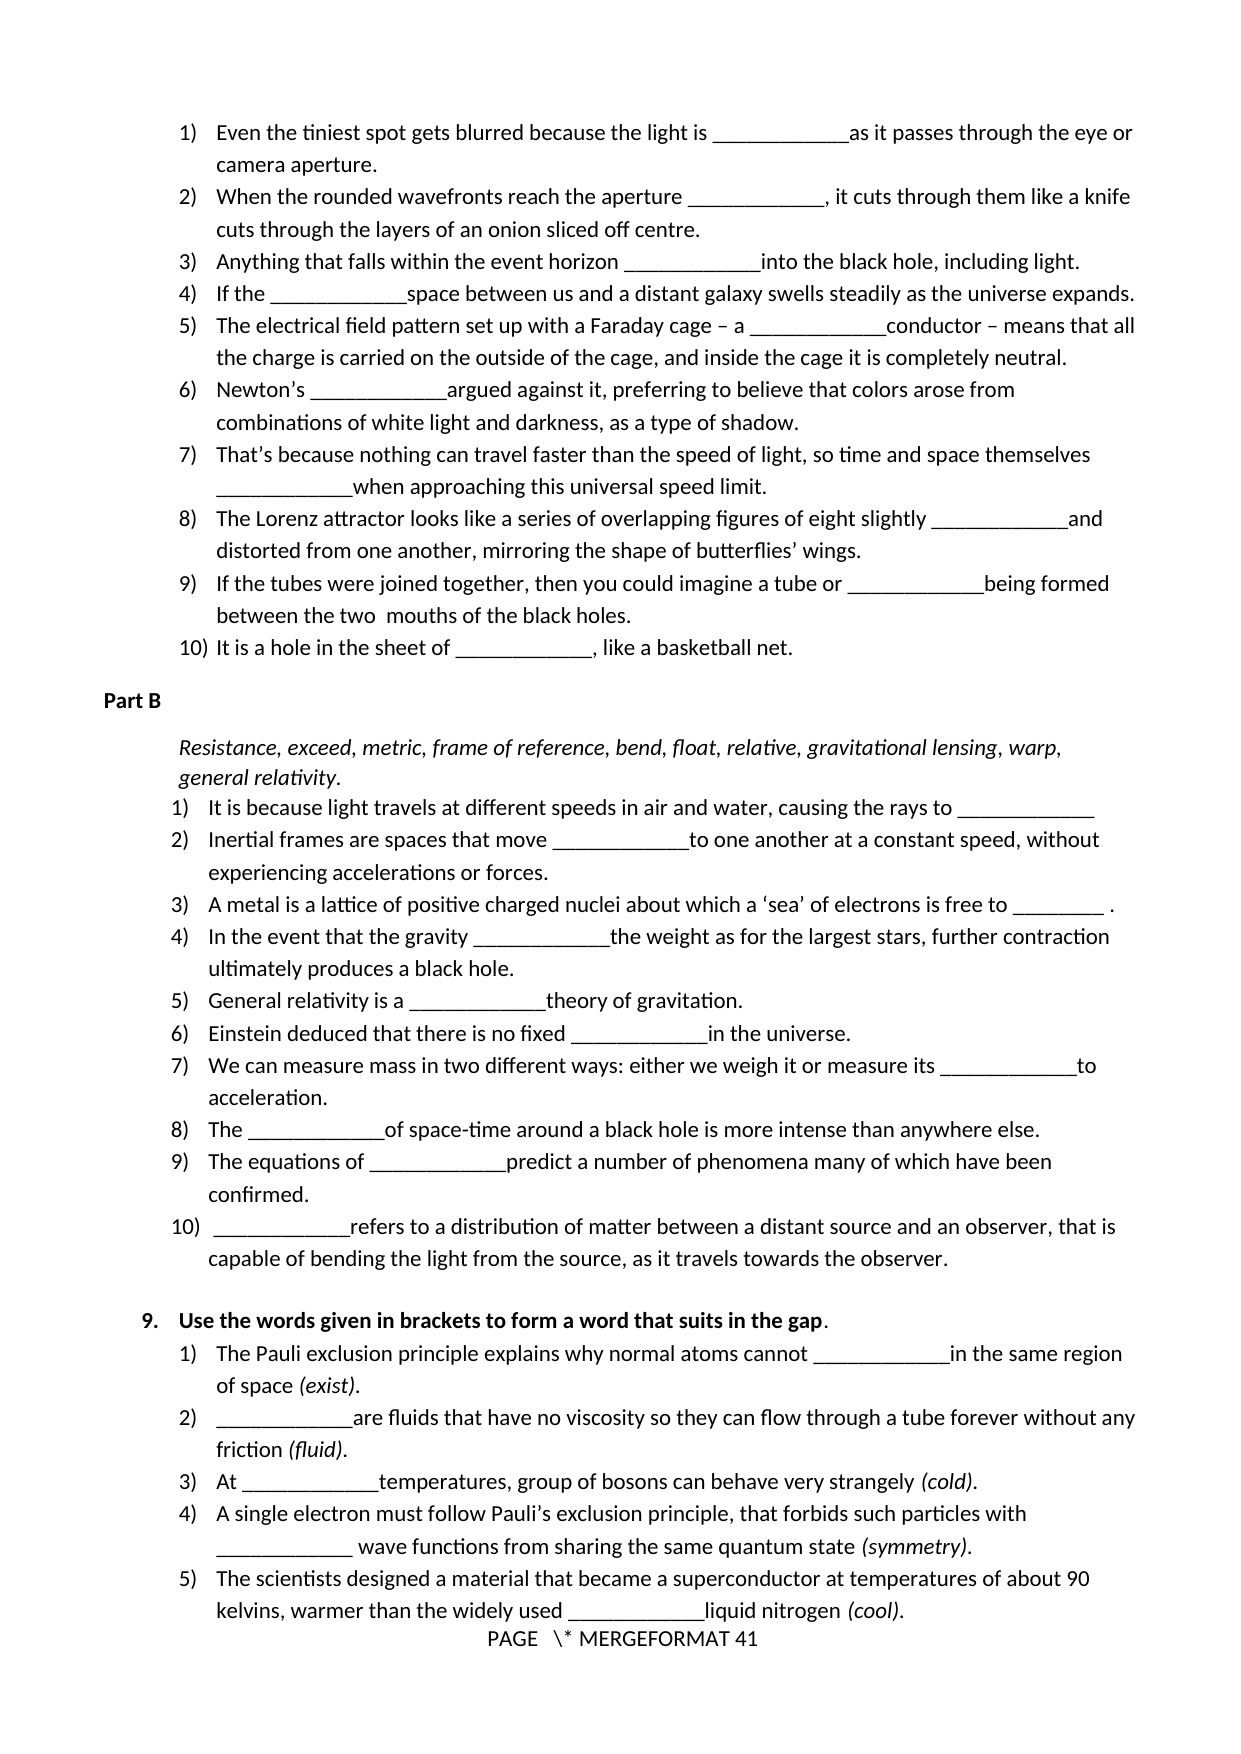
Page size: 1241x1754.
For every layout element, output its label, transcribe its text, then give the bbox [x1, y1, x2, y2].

list At ____________temperatures, group of bosons can behave very strangely (cold). [178, 1467, 1137, 1495]
text Part B [103, 686, 1137, 714]
list A metal is a lattice of positive charged nuclei about which a ‘sea’ of electrons is free to ________ . [171, 890, 1137, 918]
list The electrical field pattern set up with a Faraday cage – a ____________conductor – means that all the charge is carried on the outside of the cage, and inside the cage it is completely neutral. [178, 311, 1137, 371]
list When the rounded wavefronts reach the aperture ____________, it cuts through them like a knife cuts through the layers of an onion sliced off centre. [178, 182, 1137, 243]
list Even the tiniest spot gets blurred because the light is ____________as it passes through the eye or camera aperture. [178, 118, 1137, 178]
list ____________refers to a distribution of matter between a distant source and an observer, that is capable of bending the light from the source, as it travels towards the observer. [171, 1212, 1137, 1272]
list If the tubes were joined together, then you could imagine a tube or ____________being formed between the two mouths of the black holes. [178, 569, 1137, 629]
list ____________are fluids that have no viscosity so they can flow through a tube forever without any friction (fluid). [178, 1403, 1137, 1463]
list General relativity is a ____________theory of gravitation. [171, 987, 1137, 1014]
list It is because light travels at different speeds in air and water, causing the rays to ____________ [171, 793, 1137, 821]
list In the event that the gravity ____________the weight as for the largest stars, further contraction ultimately produces a black hole. [171, 922, 1137, 982]
list We can measure mass in two different ways: either we weigh it or measure its ____________to acceleration. [171, 1051, 1137, 1111]
list The Pauli exclusion principle explains why normal atoms cannot ____________in the same region of space (exist). [178, 1339, 1137, 1399]
list Newton’s ____________argued against it, preferring to believe that colors arose from combinations of white light and darkness, as a type of shadow. [178, 376, 1137, 436]
list That’s because nothing can travel faster than the speed of light, so time and space themselves ____________when approaching this universal speed limit. [178, 440, 1137, 500]
list The scientists designed a material that became a superconductor at temperatures of about 90 kelvins, warmer than the widely used ____________liquid nitrogen (cool). [178, 1564, 1137, 1624]
list Inertial frames are spaces that move ____________to one another at a constant speed, without experiencing accelerations or forces. [171, 826, 1137, 886]
list A single electron must follow Pauli’s exclusion principle, that forbids such particles with ____________ wave functions from sharing the same quantum state (symmetry). [178, 1499, 1137, 1560]
list Anything that falls within the event horizon ____________into the black hole, including light. [178, 247, 1137, 275]
list Resistance, exceed, metric, frame of reference, bend, float, relative, gravitational lensing, warp, general relativity. [178, 733, 1137, 791]
list The Lorenz attractor looks like a series of overlapping figures of eight slightly ____________and distorted from one another, mirroring the shape of butterflies’ wings. [178, 504, 1137, 564]
list Einstein deduced that there is no fixed ____________in the universe. [171, 1019, 1137, 1047]
list The ____________of space-time around a black hole is more intense than anywhere else. [171, 1115, 1137, 1143]
list It is a hole in the sheet of ____________, like a basketball net. [178, 633, 1137, 661]
list If the ____________space between us and a distant galaxy swells steadily as the universe expands. [178, 279, 1137, 307]
list The equations of ____________predict a number of phenomena many of which have been confirmed. [171, 1147, 1137, 1208]
list Use the words given in brackets to form a word that suits in the gap. [141, 1306, 1137, 1334]
